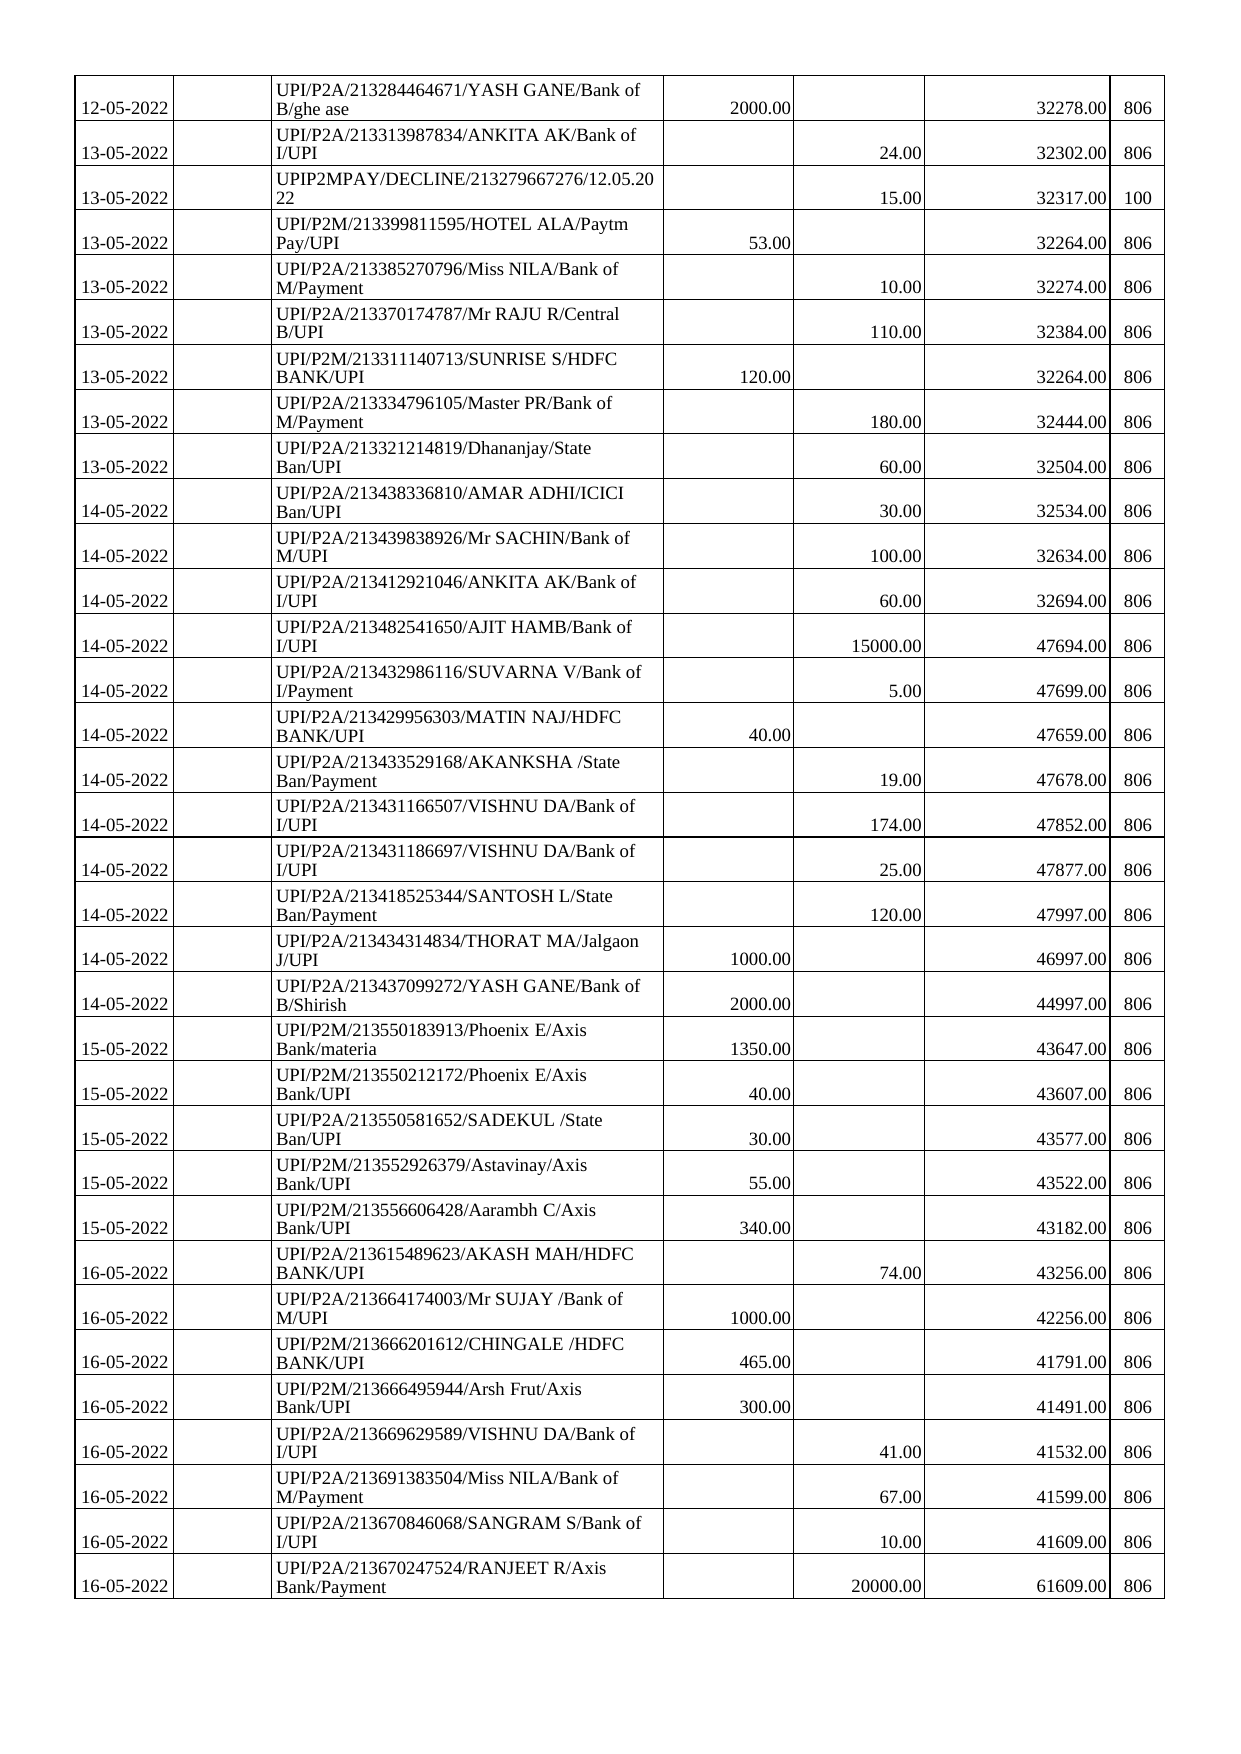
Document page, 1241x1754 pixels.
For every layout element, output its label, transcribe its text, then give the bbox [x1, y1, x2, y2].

table_cell 806 [1111, 1196, 1164, 1239]
table_cell UPI/P2A/213615489623/AKASH MAH/HDFC BANK/UPI [272, 1241, 663, 1284]
table_cell UPI/P2A/213664174003/Mr SUJAY /Bank of M/UPI [272, 1285, 663, 1329]
table_cell [174, 300, 271, 344]
table_cell 806 [1111, 1106, 1164, 1150]
table_cell [174, 972, 271, 1016]
table_cell UPI/P2A/213313987834/ANKITA AK/Bank of I/UPI [272, 121, 663, 164]
table_cell 806 [1111, 569, 1164, 612]
table_cell 55.00 [664, 1151, 793, 1195]
table_cell 15-05-2022 [76, 1196, 173, 1239]
table_header 2000.00 [664, 76, 793, 120]
table_cell 806 [1111, 1241, 1164, 1284]
table_cell [174, 390, 271, 433]
table_cell 43522.00 [925, 1151, 1109, 1195]
table_cell 24.00 [794, 121, 924, 164]
table_cell 43182.00 [925, 1196, 1109, 1239]
table_cell 15-05-2022 [76, 1061, 173, 1105]
table_cell [174, 479, 271, 523]
table_cell 15.00 [794, 166, 924, 209]
table_cell [664, 479, 793, 523]
table_cell 2000.00 [664, 972, 793, 1016]
table_cell 14-05-2022 [76, 882, 173, 926]
table_cell [794, 1196, 924, 1239]
table_header [794, 76, 924, 120]
table_cell 14-05-2022 [76, 658, 173, 702]
table_cell 13-05-2022 [76, 255, 173, 299]
table_cell 14-05-2022 [76, 927, 173, 971]
table_cell 14-05-2022 [76, 569, 173, 612]
table_cell 32384.00 [925, 300, 1109, 344]
table_cell 32634.00 [925, 524, 1109, 568]
table_cell 16-05-2022 [76, 1285, 173, 1329]
table_cell 40.00 [664, 703, 793, 747]
table_cell UPI/P2A/213432986116/SUVARNA V/Bank of I/Payment [272, 658, 663, 702]
table_cell 806 [1111, 1017, 1164, 1060]
table_cell [664, 1420, 793, 1463]
table_cell [794, 1151, 924, 1195]
table_header 806 [1111, 76, 1164, 120]
table_cell 41491.00 [925, 1375, 1109, 1419]
table_cell 16-05-2022 [76, 1241, 173, 1284]
table_cell 61609.00 [925, 1554, 1109, 1598]
table_cell [794, 345, 924, 388]
table_cell 13-05-2022 [76, 390, 173, 433]
table_cell 806 [1111, 255, 1164, 299]
table_cell [174, 1151, 271, 1195]
table_cell UPI/P2A/213429956303/MATIN NAJ/HDFC BANK/UPI [272, 703, 663, 747]
table_cell 47659.00 [925, 703, 1109, 747]
table_cell 16-05-2022 [76, 1330, 173, 1374]
table_cell 32534.00 [925, 479, 1109, 523]
table_cell [664, 793, 793, 836]
table_cell [174, 614, 271, 657]
table_cell [174, 434, 271, 478]
table_cell 806 [1111, 972, 1164, 1016]
table_cell UPI/P2A/213385270796/Miss NILA/Bank of M/Payment [272, 255, 663, 299]
table_cell 806 [1111, 1330, 1164, 1374]
table_cell 180.00 [794, 390, 924, 433]
table_cell 32504.00 [925, 434, 1109, 478]
table_cell [664, 255, 793, 299]
table_cell 16-05-2022 [76, 1465, 173, 1508]
table_cell 32264.00 [925, 345, 1109, 388]
table_cell UPI/P2M/213666201612/CHINGALE /HDFC BANK/UPI [272, 1330, 663, 1374]
table_cell 806 [1111, 479, 1164, 523]
table_cell [174, 1196, 271, 1239]
table_cell UPI/P2A/213669629589/VISHNU DA/Bank of I/UPI [272, 1420, 663, 1463]
table_cell 806 [1111, 793, 1164, 836]
table_cell 60.00 [794, 569, 924, 612]
table_cell 100.00 [794, 524, 924, 568]
table_header 12-05-2022 [76, 76, 173, 120]
table_cell [794, 1330, 924, 1374]
table_cell 47699.00 [925, 658, 1109, 702]
table_cell 42256.00 [925, 1285, 1109, 1329]
table_cell 806 [1111, 210, 1164, 254]
table_cell [174, 1375, 271, 1419]
table_cell 120.00 [664, 345, 793, 388]
table_cell 25.00 [794, 838, 924, 881]
table_cell 13-05-2022 [76, 166, 173, 209]
table_cell 806 [1111, 434, 1164, 478]
table_cell [174, 1509, 271, 1553]
table_cell 100 [1111, 166, 1164, 209]
table_header [174, 76, 271, 120]
table_cell [174, 166, 271, 209]
table_cell [664, 1554, 793, 1598]
table_cell 41599.00 [925, 1465, 1109, 1508]
table_cell [794, 1106, 924, 1150]
table_cell 14-05-2022 [76, 838, 173, 881]
table_cell 41609.00 [925, 1509, 1109, 1553]
table_cell UPI/P2A/213691383504/Miss NILA/Bank of M/Payment [272, 1465, 663, 1508]
table_cell UPI/P2A/213418525344/SANTOSH L/State Ban/Payment [272, 882, 663, 926]
table_cell UPI/P2A/213439838926/Mr SACHIN/Bank of M/UPI [272, 524, 663, 568]
table_cell [664, 524, 793, 568]
table_cell UPI/P2M/213550212172/Phoenix E/Axis Bank/UPI [272, 1061, 663, 1105]
table_cell [664, 569, 793, 612]
table_cell UPI/P2M/213666495944/Arsh Frut/Axis Bank/UPI [272, 1375, 663, 1419]
table_cell 14-05-2022 [76, 703, 173, 747]
table_cell 16-05-2022 [76, 1554, 173, 1598]
table_cell [174, 1465, 271, 1508]
table_cell 16-05-2022 [76, 1420, 173, 1463]
table_cell [174, 1017, 271, 1060]
table_cell UPI/P2A/213550581652/SADEKUL /State Ban/UPI [272, 1106, 663, 1150]
table_cell 41.00 [794, 1420, 924, 1463]
table_cell 806 [1111, 882, 1164, 926]
table_cell 53.00 [664, 210, 793, 254]
table_cell [664, 658, 793, 702]
table_cell 806 [1111, 1285, 1164, 1329]
table_cell UPI/P2A/213670846068/SANGRAM S/Bank of I/UPI [272, 1509, 663, 1553]
table_cell 16-05-2022 [76, 1375, 173, 1419]
table_cell [664, 300, 793, 344]
table_cell [174, 748, 271, 792]
table_cell 14-05-2022 [76, 524, 173, 568]
table_cell 806 [1111, 300, 1164, 344]
table_cell [174, 1330, 271, 1374]
table_cell [174, 658, 271, 702]
table_cell 806 [1111, 1509, 1164, 1553]
table_cell 13-05-2022 [76, 345, 173, 388]
table_cell UPI/P2A/213321214819/Dhananjay/State Ban/UPI [272, 434, 663, 478]
table_cell 15000.00 [794, 614, 924, 657]
table_cell 67.00 [794, 1465, 924, 1508]
table_cell 806 [1111, 1151, 1164, 1195]
table_cell [174, 1285, 271, 1329]
table_cell [664, 1509, 793, 1553]
table_cell 14-05-2022 [76, 972, 173, 1016]
table_cell 120.00 [794, 882, 924, 926]
table_cell 43577.00 [925, 1106, 1109, 1150]
table_cell [174, 1106, 271, 1150]
table_cell 806 [1111, 658, 1164, 702]
table_cell 32444.00 [925, 390, 1109, 433]
table_cell [664, 1241, 793, 1284]
table_cell 806 [1111, 345, 1164, 388]
table_cell [664, 614, 793, 657]
table_cell [174, 838, 271, 881]
table_cell 74.00 [794, 1241, 924, 1284]
table_cell [794, 1285, 924, 1329]
table_cell [174, 121, 271, 164]
table_cell 13-05-2022 [76, 300, 173, 344]
table_cell 20000.00 [794, 1554, 924, 1598]
table_cell 1000.00 [664, 1285, 793, 1329]
table_cell UPI/P2A/213670247524/RANJEET R/Axis Bank/Payment [272, 1554, 663, 1598]
table_cell [794, 972, 924, 1016]
table_cell 5.00 [794, 658, 924, 702]
table_cell [174, 1241, 271, 1284]
table_cell UPI/P2A/213334796105/Master PR/Bank of M/Payment [272, 390, 663, 433]
table_cell 14-05-2022 [76, 614, 173, 657]
table_cell [664, 838, 793, 881]
table_cell 47877.00 [925, 838, 1109, 881]
table_cell 1350.00 [664, 1017, 793, 1060]
table_cell UPI/P2A/213437099272/YASH GANE/Bank of B/Shirish [272, 972, 663, 1016]
table_cell UPI/P2A/213438336810/AMAR ADHI/ICICI Ban/UPI [272, 479, 663, 523]
table_cell 47678.00 [925, 748, 1109, 792]
table_cell 43607.00 [925, 1061, 1109, 1105]
table_cell 110.00 [794, 300, 924, 344]
table_cell [664, 1465, 793, 1508]
table_cell 1000.00 [664, 927, 793, 971]
table_cell [174, 882, 271, 926]
table_cell 806 [1111, 614, 1164, 657]
table_cell [174, 927, 271, 971]
table_cell 14-05-2022 [76, 748, 173, 792]
table_cell [174, 210, 271, 254]
table_cell [174, 793, 271, 836]
table_cell 14-05-2022 [76, 793, 173, 836]
table_header UPI/P2A/213284464671/YASH GANE/Bank of B/ghe ase [272, 76, 663, 120]
table_cell 19.00 [794, 748, 924, 792]
table_cell [794, 210, 924, 254]
table_cell [794, 927, 924, 971]
table_cell UPI/P2A/213433529168/AKANKSHA /State Ban/Payment [272, 748, 663, 792]
table_cell 13-05-2022 [76, 210, 173, 254]
table_cell 806 [1111, 1375, 1164, 1419]
table_cell [794, 1017, 924, 1060]
table_cell 806 [1111, 748, 1164, 792]
table_cell 32317.00 [925, 166, 1109, 209]
table_cell 41532.00 [925, 1420, 1109, 1463]
table_cell 806 [1111, 927, 1164, 971]
table_cell 44997.00 [925, 972, 1109, 1016]
table_cell 32694.00 [925, 569, 1109, 612]
table_cell 40.00 [664, 1061, 793, 1105]
table_cell 806 [1111, 1420, 1164, 1463]
table_cell 43647.00 [925, 1017, 1109, 1060]
table_cell [664, 748, 793, 792]
table_cell [174, 1061, 271, 1105]
table_cell 806 [1111, 1554, 1164, 1598]
table_cell 806 [1111, 121, 1164, 164]
table_cell 465.00 [664, 1330, 793, 1374]
table_cell 32274.00 [925, 255, 1109, 299]
table_cell UPI/P2M/213552926379/Astavinay/Axis Bank/UPI [272, 1151, 663, 1195]
table_cell [794, 1061, 924, 1105]
table_cell [174, 703, 271, 747]
table_cell 47694.00 [925, 614, 1109, 657]
table_cell [174, 1420, 271, 1463]
table_cell 32302.00 [925, 121, 1109, 164]
table_cell 43256.00 [925, 1241, 1109, 1284]
table_cell UPI/P2M/213311140713/SUNRISE S/HDFC BANK/UPI [272, 345, 663, 388]
table_cell UPI/P2A/213431166507/VISHNU DA/Bank of I/UPI [272, 793, 663, 836]
table_cell UPI/P2A/213370174787/Mr RAJU R/Central B/UPI [272, 300, 663, 344]
table_cell 806 [1111, 703, 1164, 747]
table_cell UPI/P2M/213556606428/Aarambh C/Axis Bank/UPI [272, 1196, 663, 1239]
table_cell 10.00 [794, 1509, 924, 1553]
table_cell 340.00 [664, 1196, 793, 1239]
table_cell 47997.00 [925, 882, 1109, 926]
table_cell 806 [1111, 390, 1164, 433]
table_cell UPI/P2A/213434314834/THORAT MA/Jalgaon J/UPI [272, 927, 663, 971]
table_cell 41791.00 [925, 1330, 1109, 1374]
table_cell 174.00 [794, 793, 924, 836]
table_cell 47852.00 [925, 793, 1109, 836]
table_cell 10.00 [794, 255, 924, 299]
table_cell [174, 1554, 271, 1598]
table_cell [664, 434, 793, 478]
table_cell 15-05-2022 [76, 1017, 173, 1060]
table_cell [174, 569, 271, 612]
table_cell 16-05-2022 [76, 1509, 173, 1553]
table_cell 300.00 [664, 1375, 793, 1419]
table_cell 806 [1111, 1061, 1164, 1105]
table_cell [664, 882, 793, 926]
table_cell 13-05-2022 [76, 121, 173, 164]
table_cell [174, 345, 271, 388]
table_cell [664, 121, 793, 164]
table_cell UPI/P2M/213399811595/HOTEL ALA/Paytm Pay/UPI [272, 210, 663, 254]
table_cell 30.00 [794, 479, 924, 523]
table_cell 46997.00 [925, 927, 1109, 971]
table_cell UPI/P2A/213412921046/ANKITA AK/Bank of I/UPI [272, 569, 663, 612]
table_cell 806 [1111, 838, 1164, 881]
table_header 32278.00 [925, 76, 1109, 120]
table_cell UPI/P2A/213482541650/AJIT HAMB/Bank of I/UPI [272, 614, 663, 657]
table_cell [664, 390, 793, 433]
table_cell 13-05-2022 [76, 434, 173, 478]
table_cell 15-05-2022 [76, 1151, 173, 1195]
table_cell UPI/P2A/213431186697/VISHNU DA/Bank of I/UPI [272, 838, 663, 881]
table_cell 32264.00 [925, 210, 1109, 254]
table_cell UPI/P2M/213550183913/Phoenix E/Axis Bank/materia [272, 1017, 663, 1060]
table_cell [794, 1375, 924, 1419]
table_cell 14-05-2022 [76, 479, 173, 523]
table_cell [174, 255, 271, 299]
table_cell [664, 166, 793, 209]
table_cell [794, 703, 924, 747]
table_cell UPIP2MPAY/DECLINE/213279667276/12.05.20 22 [272, 166, 663, 209]
table_cell 30.00 [664, 1106, 793, 1150]
table_cell 15-05-2022 [76, 1106, 173, 1150]
table_cell 806 [1111, 1465, 1164, 1508]
table_cell 806 [1111, 524, 1164, 568]
table_cell 60.00 [794, 434, 924, 478]
table_cell [174, 524, 271, 568]
